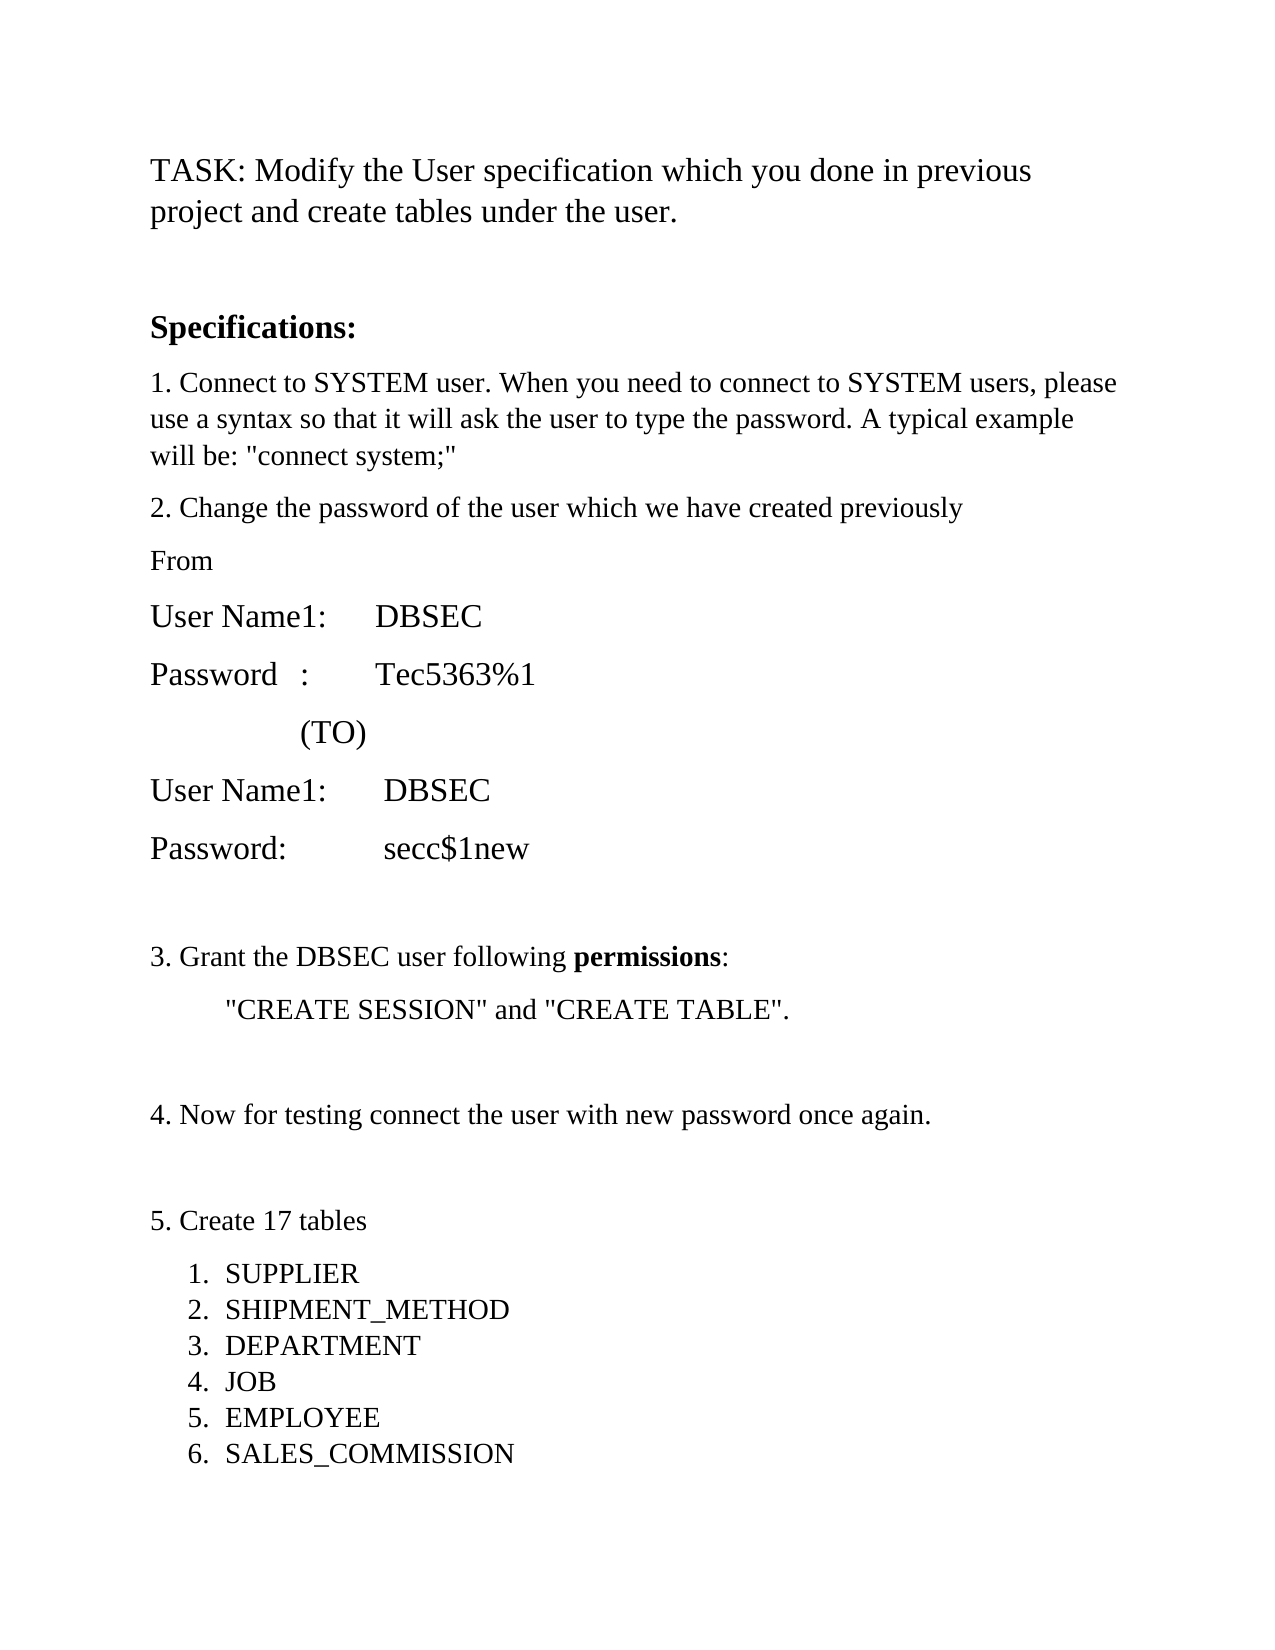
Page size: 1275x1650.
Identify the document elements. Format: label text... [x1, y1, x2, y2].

list JOB [187, 1364, 1125, 1398]
list SUPPLIER [187, 1256, 1125, 1289]
text "CREATE SESSION" and "CREATE TABLE". [150, 992, 1125, 1025]
text User Name1: DBSEC [150, 596, 1125, 634]
text From [150, 543, 1125, 577]
text Password: secc$1new [150, 828, 1125, 867]
text (TO) [150, 712, 1125, 751]
text 1. Connect to SYSTEM user. When you need to connect to SYSTEM users, please use a syntax so that it will ask the user to type the password. A typical example will be: "connect system;" [150, 365, 1125, 471]
list DEPARTMENT [187, 1328, 1125, 1362]
text 5. Create 17 tables [150, 1203, 1125, 1237]
text 2. Change the password of the user which we have created previously [150, 491, 1125, 524]
text 3. Grant the DBSEC user following permissions: [150, 939, 1125, 973]
text Password : Tec5363%1 [150, 654, 1125, 692]
text User Name1: DBSEC [150, 770, 1125, 808]
text TASK: Modify the User specification which you done in previous project and create tables under the user. [150, 150, 1125, 230]
text 4. Now for testing connect the user with new password once again. [150, 1097, 1125, 1131]
text Specifications: [150, 307, 1125, 346]
list SHIPMENT_METHOD [187, 1292, 1125, 1326]
list SALES_COMMISSION [187, 1437, 1125, 1470]
list EMPLOYEE [187, 1401, 1125, 1434]
